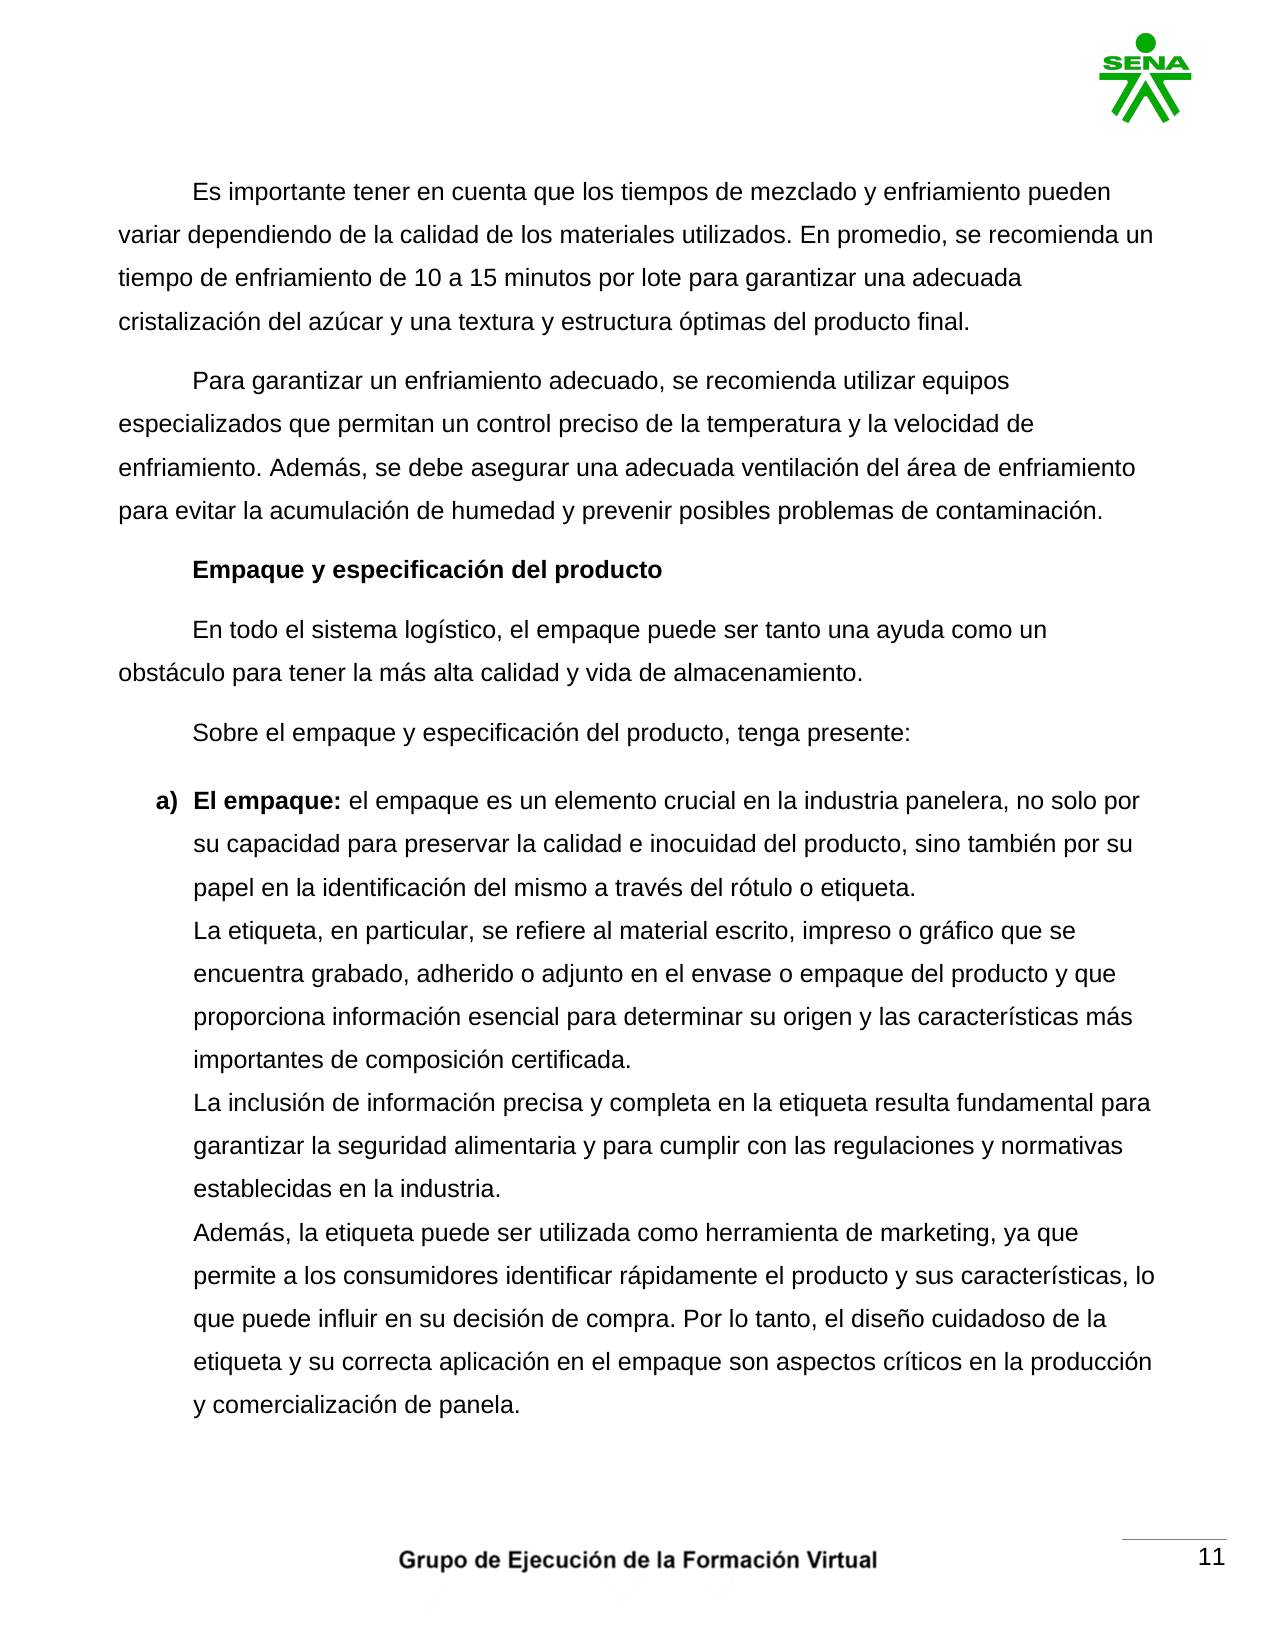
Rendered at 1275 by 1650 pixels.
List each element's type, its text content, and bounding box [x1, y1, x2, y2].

picture [1099, 33, 1192, 123]
list Además, la etiqueta puede ser utilizada como herramienta de marketing, ya que permite a los consumidores identificar rápidamente el producto y sus características, lo que puede influir en su decisión de compra. Por lo tanto, el diseño cuidadoso de la etiqueta y su correcta aplicación en el empaque son aspectos críticos en la producción y comercialización de panela. [193, 1218, 1157, 1419]
list La inclusión de información precisa y completa en la etiqueta resulta fundamental para garantizar la seguridad alimentaria y para cumplir con las regulaciones y normativas establecidas en la industria. [193, 1088, 1157, 1203]
text Empaque y especificación del producto [118, 556, 1157, 584]
text Sobre el empaque y especificación del producto, tenga presente: [118, 718, 1157, 747]
text Para garantizar un enfriamiento adecuado, se recomienda utilizar equipos especializados que permitan un control preciso de la temperatura y la velocidad de enfriamiento. Además, se debe asegurar una adecuada ventilación del área de enfriamiento para evitar la acumulación de humedad y prevenir posibles problemas de contaminación. [118, 366, 1157, 524]
text Es importante tener en cuenta que los tiempos de mezclado y enfriamiento pueden variar dependiendo de la calidad de los materiales utilizados. En promedio, se recomienda un tiempo de enfriamiento de 10 a 15 minutos por lote para garantizar una adecuada cristalización del azúcar y una textura y estructura óptimas del producto final. [118, 177, 1157, 335]
picture [0, 1500, 1275, 1611]
text En todo el sistema logístico, el empaque puede ser tanto una ayuda como un obstáculo para tener la más alta calidad y vida de almacenamiento. [118, 615, 1157, 687]
list La etiqueta, en particular, se refiere al material escrito, impreso o gráfico que se encuentra grabado, adherido o adjunto en el envase o empaque del producto y que proporciona información esencial para determinar su origen y las características más importantes de composición certificada. [193, 916, 1157, 1074]
list El empaque: el empaque es un elemento crucial en la industria panelera, no solo por su capacidad para preservar la calidad e inocuidad del producto, sino también por su papel en la identificación del mismo a través del rótulo o etiqueta. [156, 786, 1157, 901]
